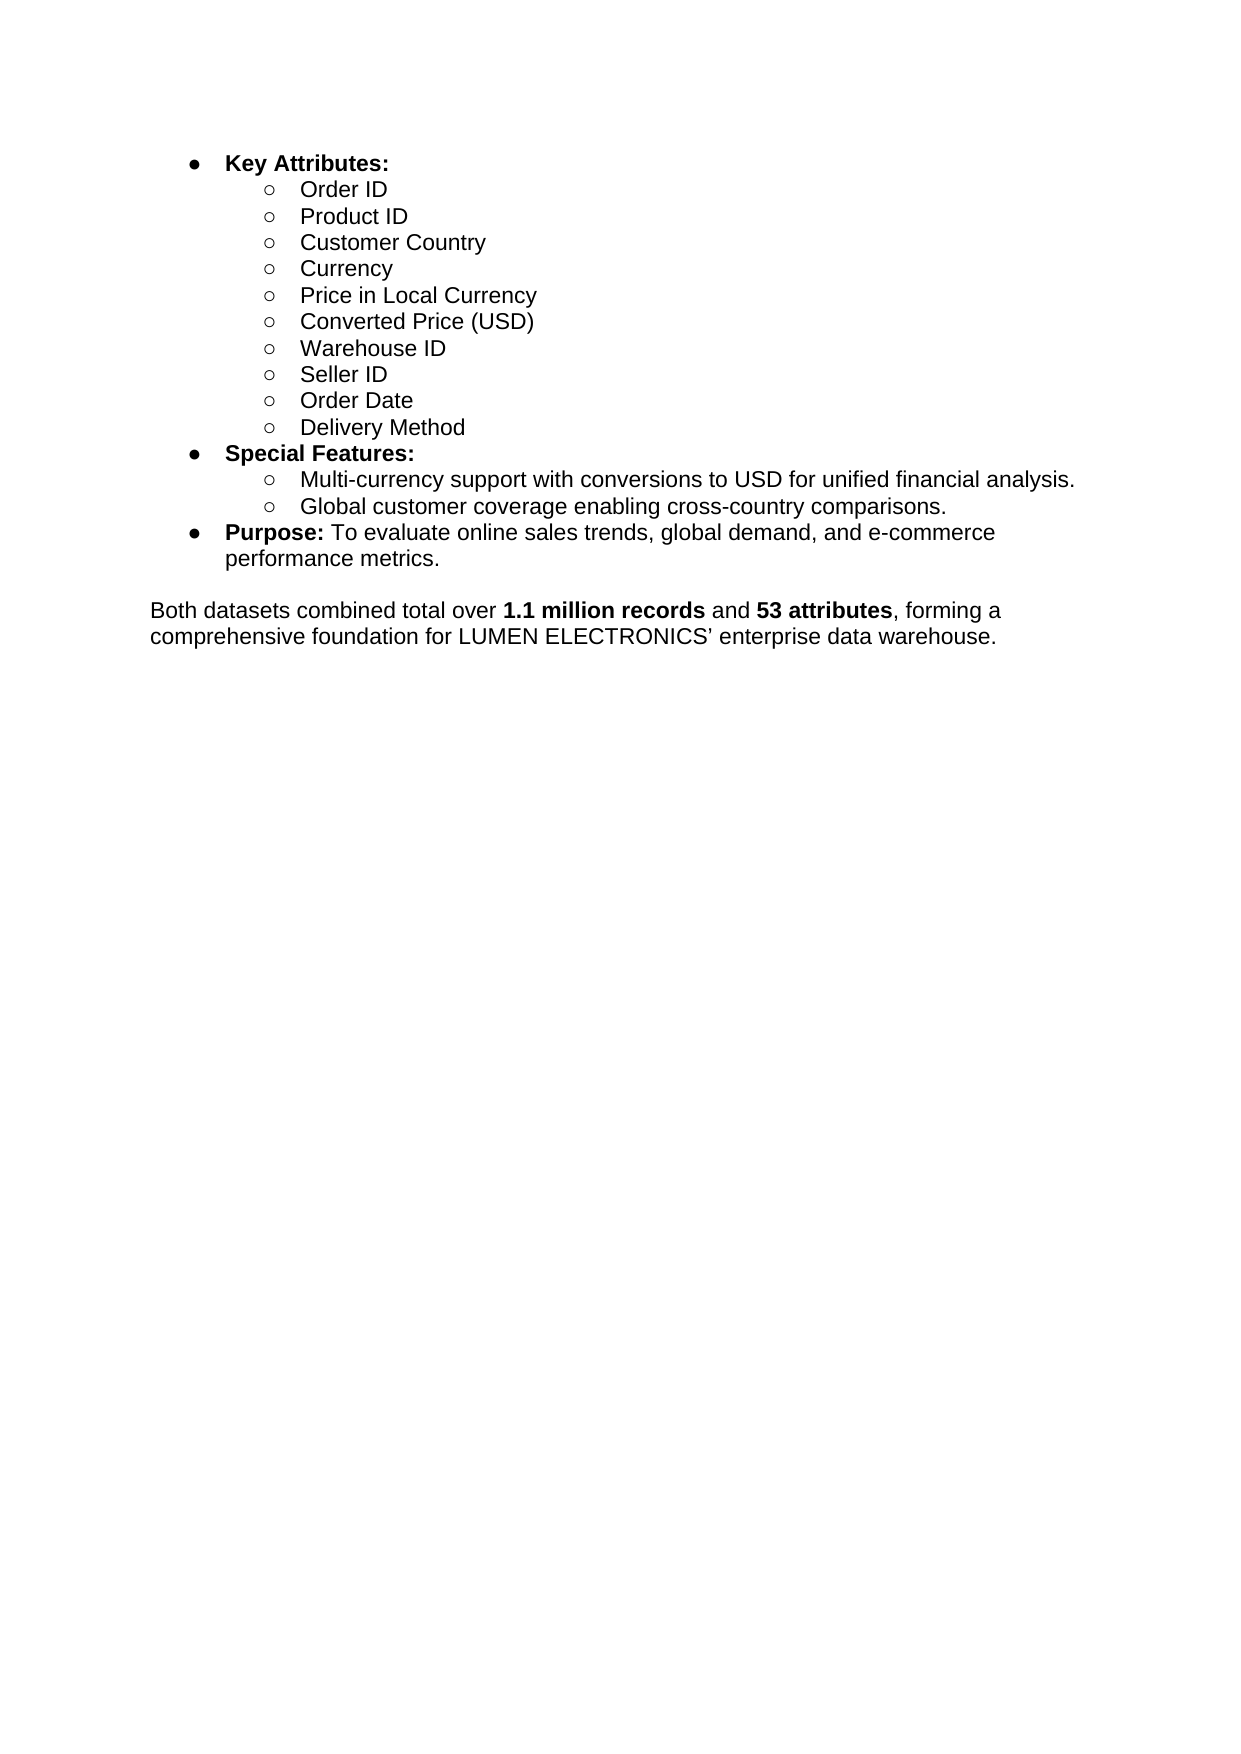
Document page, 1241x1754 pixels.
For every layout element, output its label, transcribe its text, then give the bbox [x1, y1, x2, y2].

list Special Features: [187, 440, 1090, 466]
list Warehouse ID [262, 334, 1090, 361]
list Currency [262, 255, 1090, 282]
list Product ID [262, 203, 1090, 229]
list Order ID [262, 176, 1090, 203]
list Key Attributes: [187, 150, 1090, 176]
list Converted Price (USD) [262, 308, 1090, 334]
text Both datasets combined total over 1.1 million records and 53 attributes, forming a comprehensive foundation for LUMEN ELECTRONICS’ enterprise data warehouse. [150, 597, 1090, 649]
list Delivery Method [262, 413, 1090, 440]
list Customer Country [262, 229, 1090, 255]
list Order Date [262, 387, 1090, 413]
list Global customer coverage enabling cross-country comparisons. [262, 493, 1090, 519]
list Price in Local Currency [262, 282, 1090, 308]
list Purpose: To evaluate online sales trends, global demand, and e-commerce performance metrics. [187, 519, 1090, 572]
list Multi-currency support with conversions to USD for unified financial analysis. [262, 466, 1090, 493]
list Seller ID [262, 361, 1090, 387]
